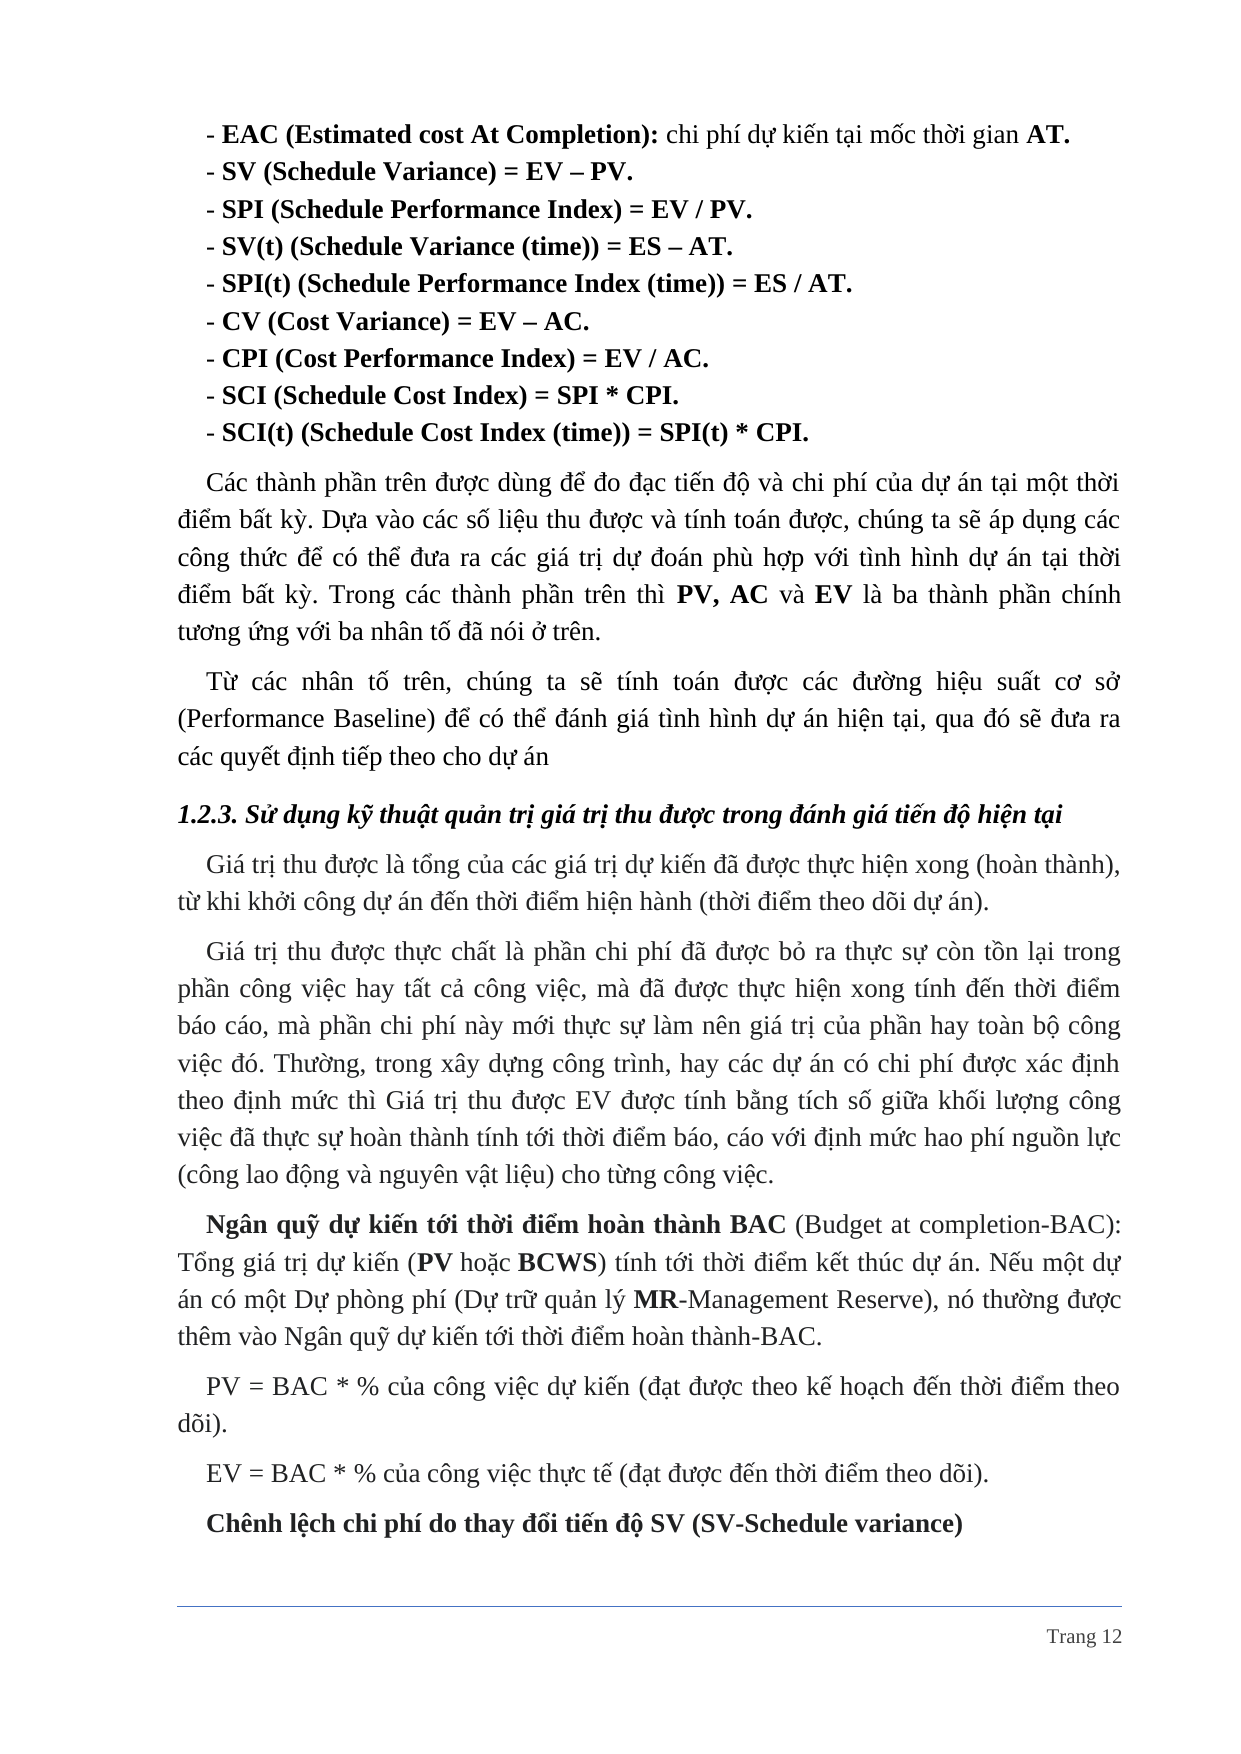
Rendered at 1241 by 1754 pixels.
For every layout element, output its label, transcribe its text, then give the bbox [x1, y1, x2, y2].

list SPI (Schedule Performance Index) = EV / PV. [177, 193, 1122, 224]
text Ngân quỹ dự kiến tới thời điểm hoàn thành BAC (Budget at completion-BAC): Tổng giá trị dự kiến (PV hoặc BCWS) tính tới thời điểm kết thúc dự án. Nếu một dự án có một Dự phòng phí (Dự trữ quản lý MR-Management Reserve), nó thường được thêm vào Ngân quỹ dự kiến tới thời điểm hoàn thành-BAC. [177, 1208, 1122, 1351]
list SV(t) (Schedule Variance (time)) = ES – AT. [177, 230, 1122, 261]
list SCI(t) (Schedule Cost Index (time)) = SPI(t) * CPI. [177, 416, 1122, 448]
list SV (Schedule Variance) = EV – PV. [177, 155, 1122, 187]
list CV (Cost Variance) = EV – AC. [177, 304, 1122, 336]
text EV = BAC * % của công việc thực tế (đạt được đến thời điểm theo dõi). [177, 1457, 1122, 1488]
list SCI (Schedule Cost Index) = SPI * CPI. [177, 379, 1122, 410]
text PV = BAC * % của công việc dự kiến (đạt được theo kế hoạch đến thời điểm theo dõi). [177, 1370, 1122, 1438]
subtitle Sử dụng kỹ thuật quản trị giá trị thu được trong đánh giá tiến độ hiện tại [177, 798, 1122, 829]
text Chênh lệch chi phí do thay đổi tiến độ SV (SV-Schedule variance) [177, 1507, 1122, 1538]
list SPI(t) (Schedule Performance Index (time)) = ES / AT. [177, 267, 1122, 298]
text Giá trị thu được thực chất là phần chi phí đã được bỏ ra thực sự còn tồn lại trong phần công việc hay tất cả công việc, mà đã được thực hiện xong tính đến thời điểm báo cáo, mà phần chi phí này mới thực sự làm nên giá trị của phần hay toàn bộ công việc đó. Thường, trong xây dựng công trình, hay các dự án có chi phí được xác định theo định mức thì Giá trị thu được EV được tính bằng tích số giữa khối lượng công việc đã thực sự hoàn thành tính tới thời điểm báo, cáo với định mức hao phí nguồn lực (công lao động và nguyên vật liệu) cho từng công việc. [177, 935, 1122, 1190]
text Từ các nhân tố trên, chúng ta sẽ tính toán được các đường hiệu suất cơ sở (Performance Baseline) để có thể đánh giá tình hình dự án hiện tại, qua đó sẽ đưa ra các quyết định tiếp theo cho dự án [177, 665, 1122, 771]
list EAC (Estimated cost At Completion): chi phí dự kiến tại mốc thời gian AT. [177, 118, 1122, 149]
text Giá trị thu được là tổng của các giá trị dự kiến đã được thực hiện xong (hoàn thành), từ khi khởi công dự án đến thời điểm hiện hành (thời điểm theo dõi dự án).{\displaystyle {\begin{aligned}\mathrm {EV} &=\sum _{\mathrm {KhoiCong} }^{\mathrm {HienHanh} }\mathrm {PV(DaHoanThanh)} \\\end{aligned}}} [177, 848, 1122, 916]
text Các thành phần trên được dùng để đo đạc tiến độ và chi phí của dự án tại một thời điểm bất kỳ. Dựa vào các số liệu thu được và tính toán được, chúng ta sẽ áp dụng các công thức để có thể đưa ra các giá trị dự đoán phù hợp với tình hình dự án tại thời điểm bất kỳ. Trong các thành phần trên thì PV, AC và EV là ba thành phần chính tương ứng với ba nhân tố đã nói ở trên. [177, 466, 1122, 647]
list CPI (Cost Performance Index) = EV / AC. [177, 342, 1122, 373]
